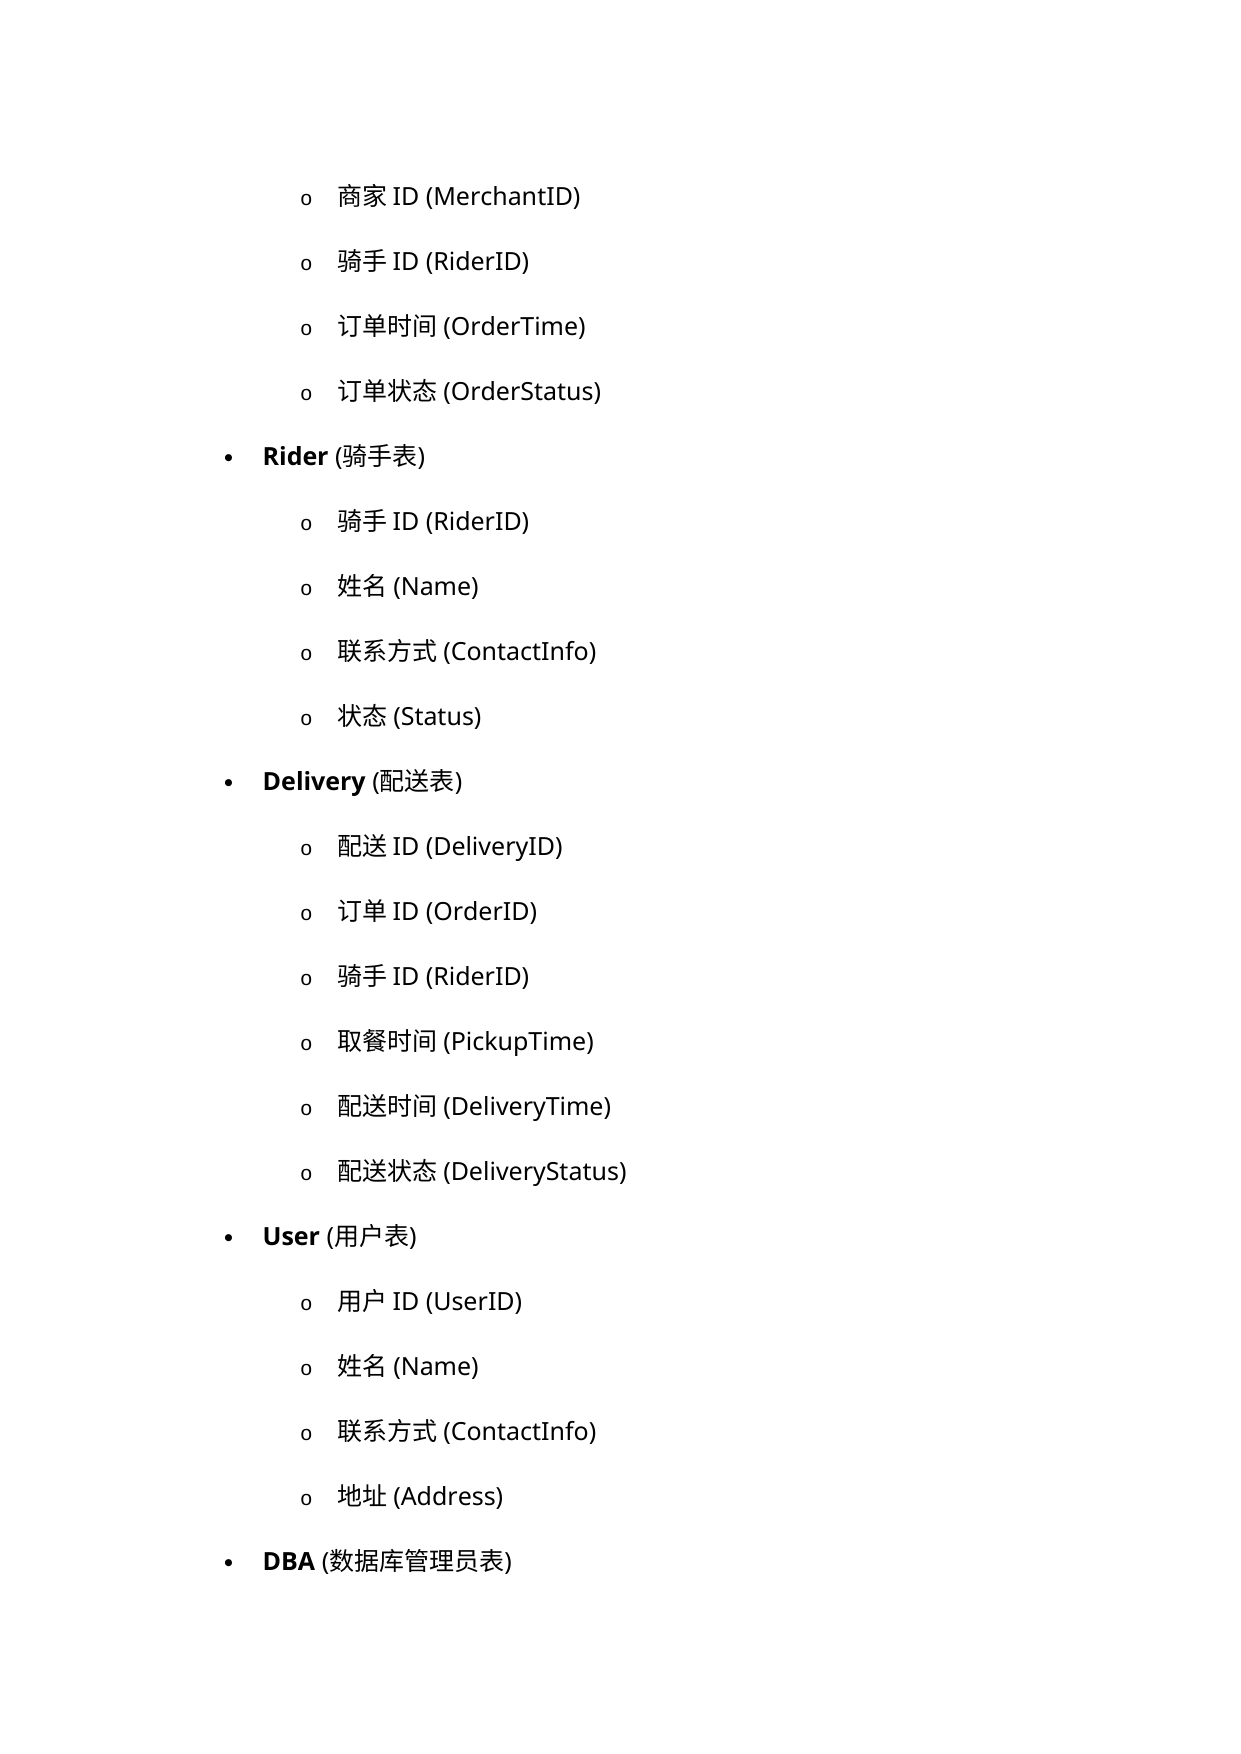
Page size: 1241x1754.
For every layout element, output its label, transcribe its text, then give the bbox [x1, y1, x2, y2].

list 骑手ID (RiderID) [300, 942, 1053, 1007]
list 姓名 (Name) [300, 1332, 1053, 1397]
list 骑手ID (RiderID) [300, 487, 1053, 552]
list 取餐时间 (PickupTime) [300, 1007, 1053, 1072]
list 用户ID (UserID) [300, 1267, 1053, 1332]
list 配送状态 (DeliveryStatus) [300, 1137, 1053, 1202]
list 联系方式 (ContactInfo) [300, 617, 1053, 682]
list 骑手ID (RiderID) [300, 227, 1053, 292]
list 订单状态 (OrderStatus) [300, 357, 1053, 422]
list 姓名 (Name) [300, 552, 1053, 617]
list 配送时间 (DeliveryTime) [300, 1072, 1053, 1137]
list 配送ID (DeliveryID) [300, 812, 1053, 877]
list 订单时间 (OrderTime) [300, 292, 1053, 357]
list 状态 (Status) [300, 682, 1053, 747]
list 地址 (Address) [300, 1462, 1053, 1527]
list 联系方式 (ContactInfo) [300, 1397, 1053, 1462]
list 订单ID (OrderID) [300, 877, 1053, 942]
list User (用户表) [225, 1202, 1053, 1267]
list 商家ID (MerchantID) [300, 162, 1053, 227]
list Rider (骑手表) [225, 422, 1053, 487]
list DBA (数据库管理员表) [225, 1527, 1053, 1592]
list Delivery (配送表) [225, 747, 1053, 812]
